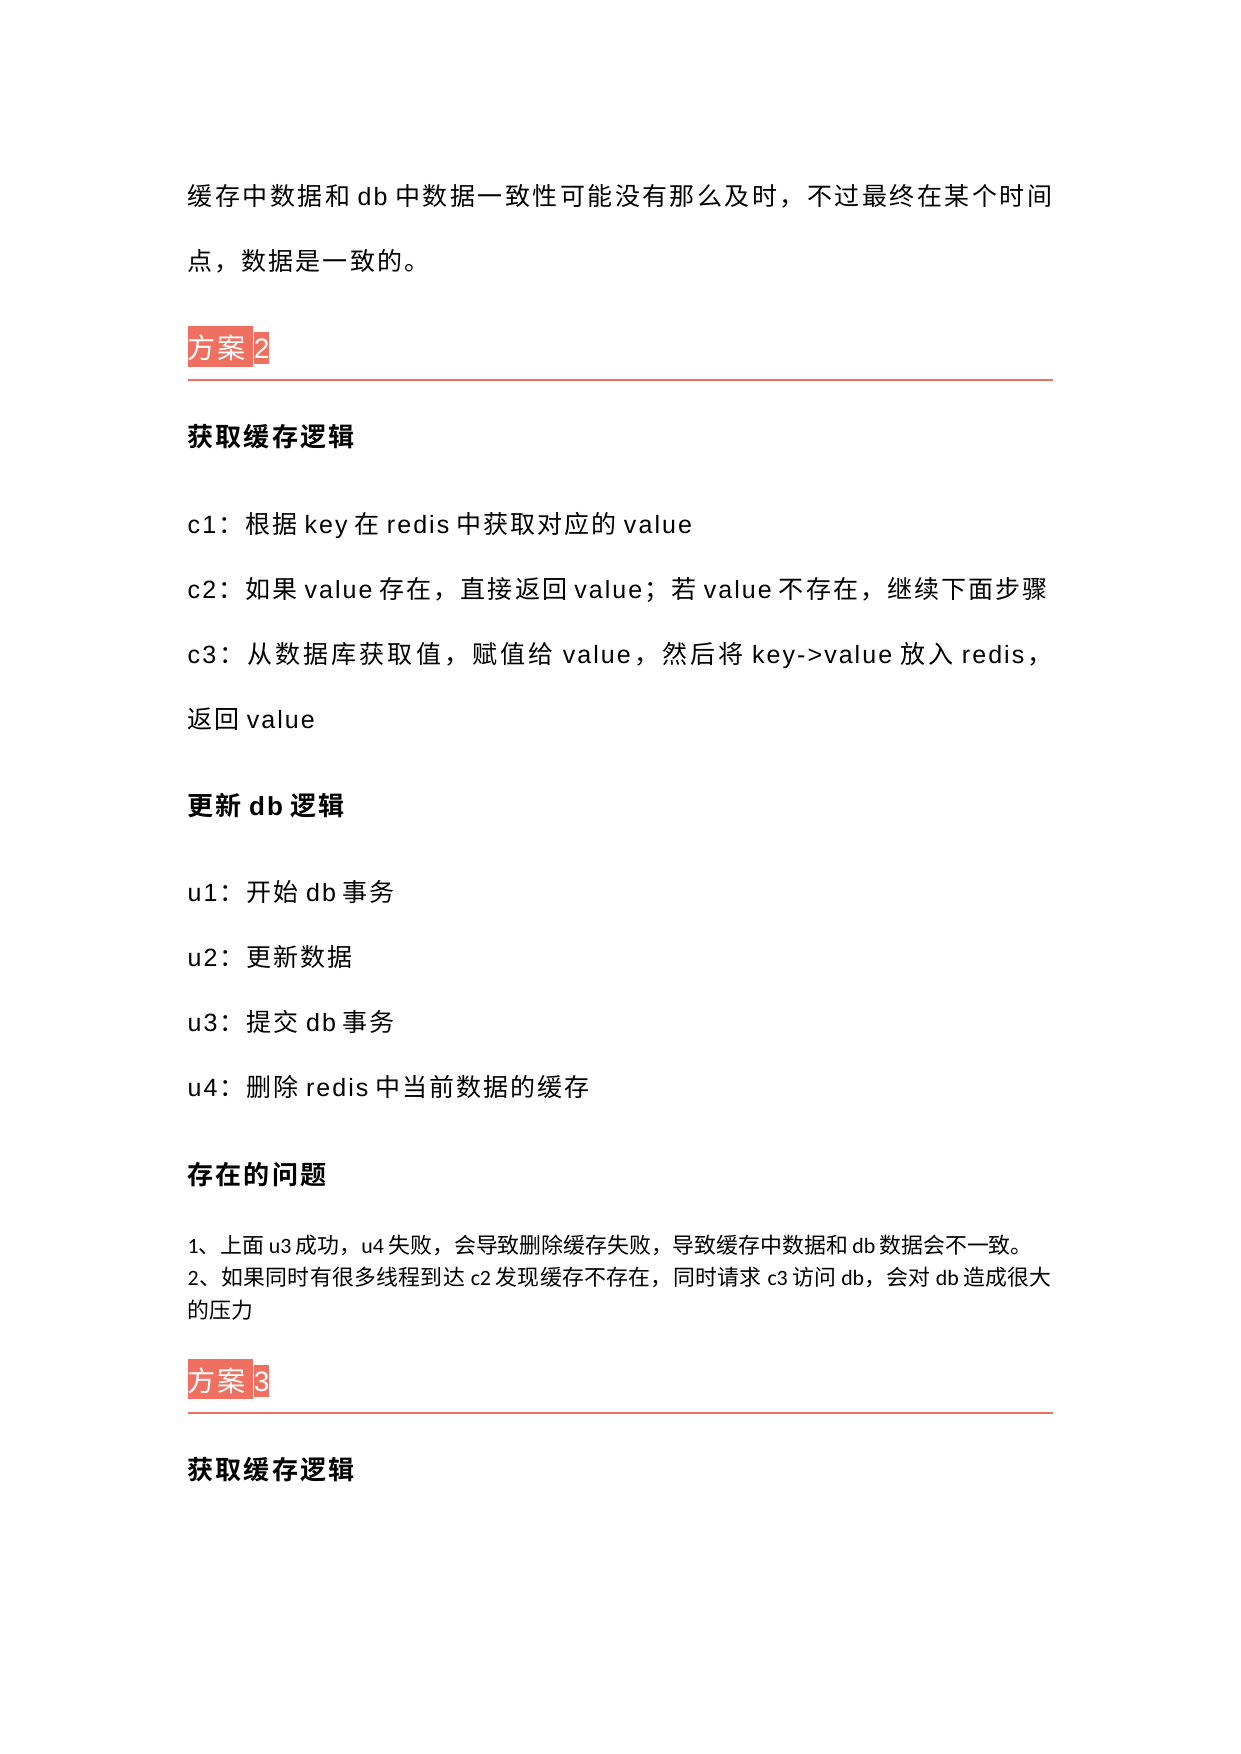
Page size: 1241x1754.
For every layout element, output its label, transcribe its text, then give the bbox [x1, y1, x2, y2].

subtitle 更新db逻辑 [187, 772, 1053, 837]
subtitle 存在的问题 [187, 1140, 1053, 1205]
text u1：开始db事务 u2：更新数据 u3：提交db事务 u4：删除redis中当前数据的缓存 [187, 858, 1053, 1118]
text c1：根据key在redis中获取对应的value c2：如果value存在，直接返回value；若value不存在，继续下面步骤 c3：从数据库获取值，赋值给value，然后将key->value放入redis，返回value [187, 490, 1053, 750]
text 缓存中数据和db中数据一致性可能没有那么及时，不过最终在某个时间点，数据是一致的。 [187, 162, 1053, 292]
subtitle 获取缓存逻辑 [187, 1436, 1053, 1501]
subtitle 获取缓存逻辑 [187, 403, 1053, 468]
text 1、上面u3成功，u4失败，会导致删除缓存失败，导致缓存中数据和db数据会不一致。 [187, 1227, 1053, 1260]
subtitle 方案3 [187, 1347, 1053, 1414]
text 2、如果同时有很多线程到达c2发现缓存不存在，同时请求c3访问db，会对db造成很大的压力 [187, 1260, 1053, 1325]
subtitle 方案2 [187, 314, 1053, 381]
